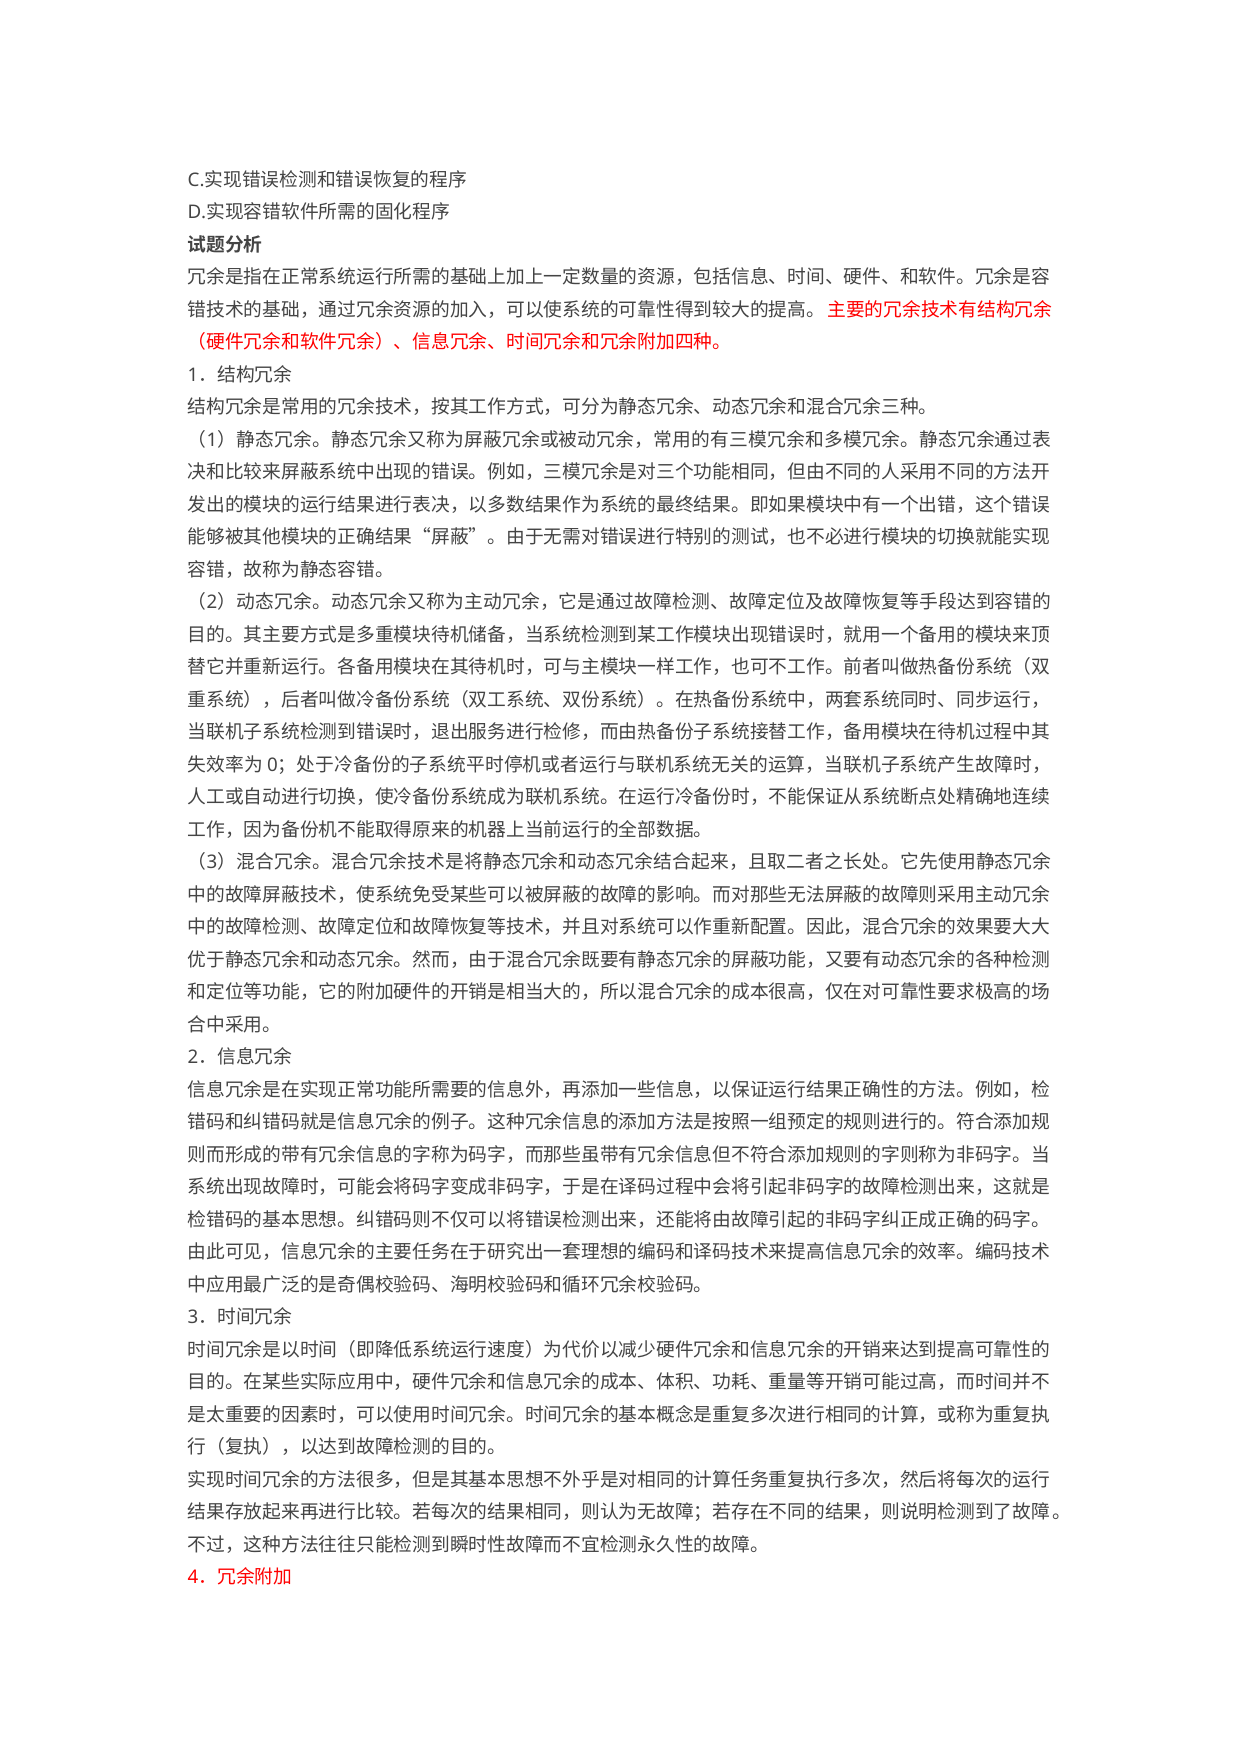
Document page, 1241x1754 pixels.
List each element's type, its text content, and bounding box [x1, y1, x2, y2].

text （31）A．关键程序和数据的冗余存储及调用 B.冗余备份程序的存储及调用 C.实现错误检测和错误恢复的程序 D.实现容错软件所需的固化程序 [187, 162, 1053, 227]
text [187, 259, 1053, 1592]
text 试题分析 [187, 227, 1053, 259]
